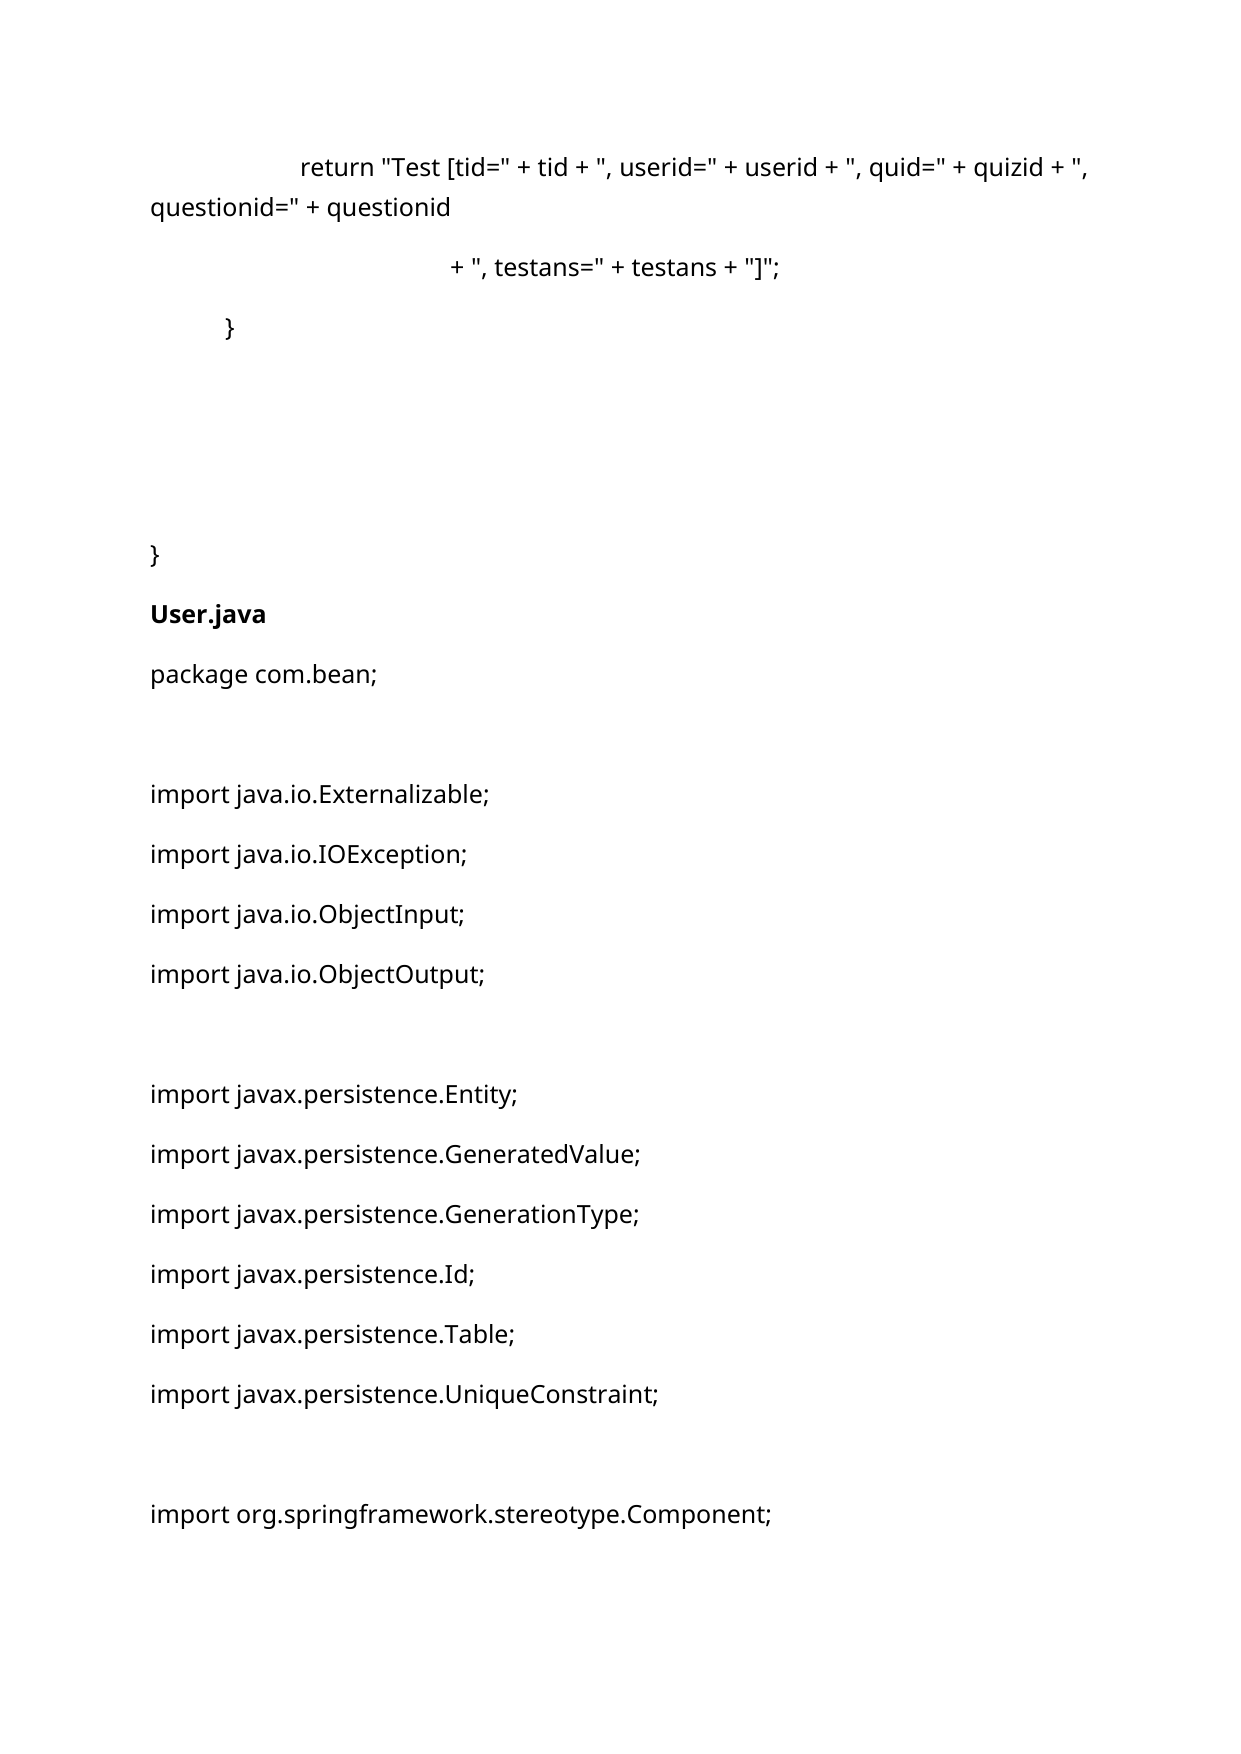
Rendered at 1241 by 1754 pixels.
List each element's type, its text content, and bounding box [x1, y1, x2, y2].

text import java.io.IOException; [150, 837, 1090, 871]
text import java.io.Externalizable; [150, 777, 1090, 811]
text import javax.persistence.UniqueConstraint; [150, 1377, 1090, 1411]
text import javax.persistence.GenerationType; [150, 1197, 1090, 1231]
text User.java [150, 597, 1090, 631]
text } [150, 309, 1090, 343]
text import java.io.ObjectInput; [150, 897, 1090, 931]
text import javax.persistence.Table; [150, 1317, 1090, 1351]
text import org.springframework.stereotype.Component; [150, 1497, 1090, 1531]
text } [150, 537, 1090, 571]
text import java.io.ObjectOutput; [150, 957, 1090, 991]
text import javax.persistence.Id; [150, 1257, 1090, 1291]
text import javax.persistence.Entity; [150, 1077, 1090, 1111]
text return "Test [tid=" + tid + ", userid=" + userid + ", quid=" + quizid + ", questionid=" + questionid [150, 150, 1090, 223]
text import javax.persistence.GeneratedValue; [150, 1137, 1090, 1171]
text package com.bean; [150, 657, 1090, 691]
text + ", testans=" + testans + "]"; [150, 249, 1090, 283]
